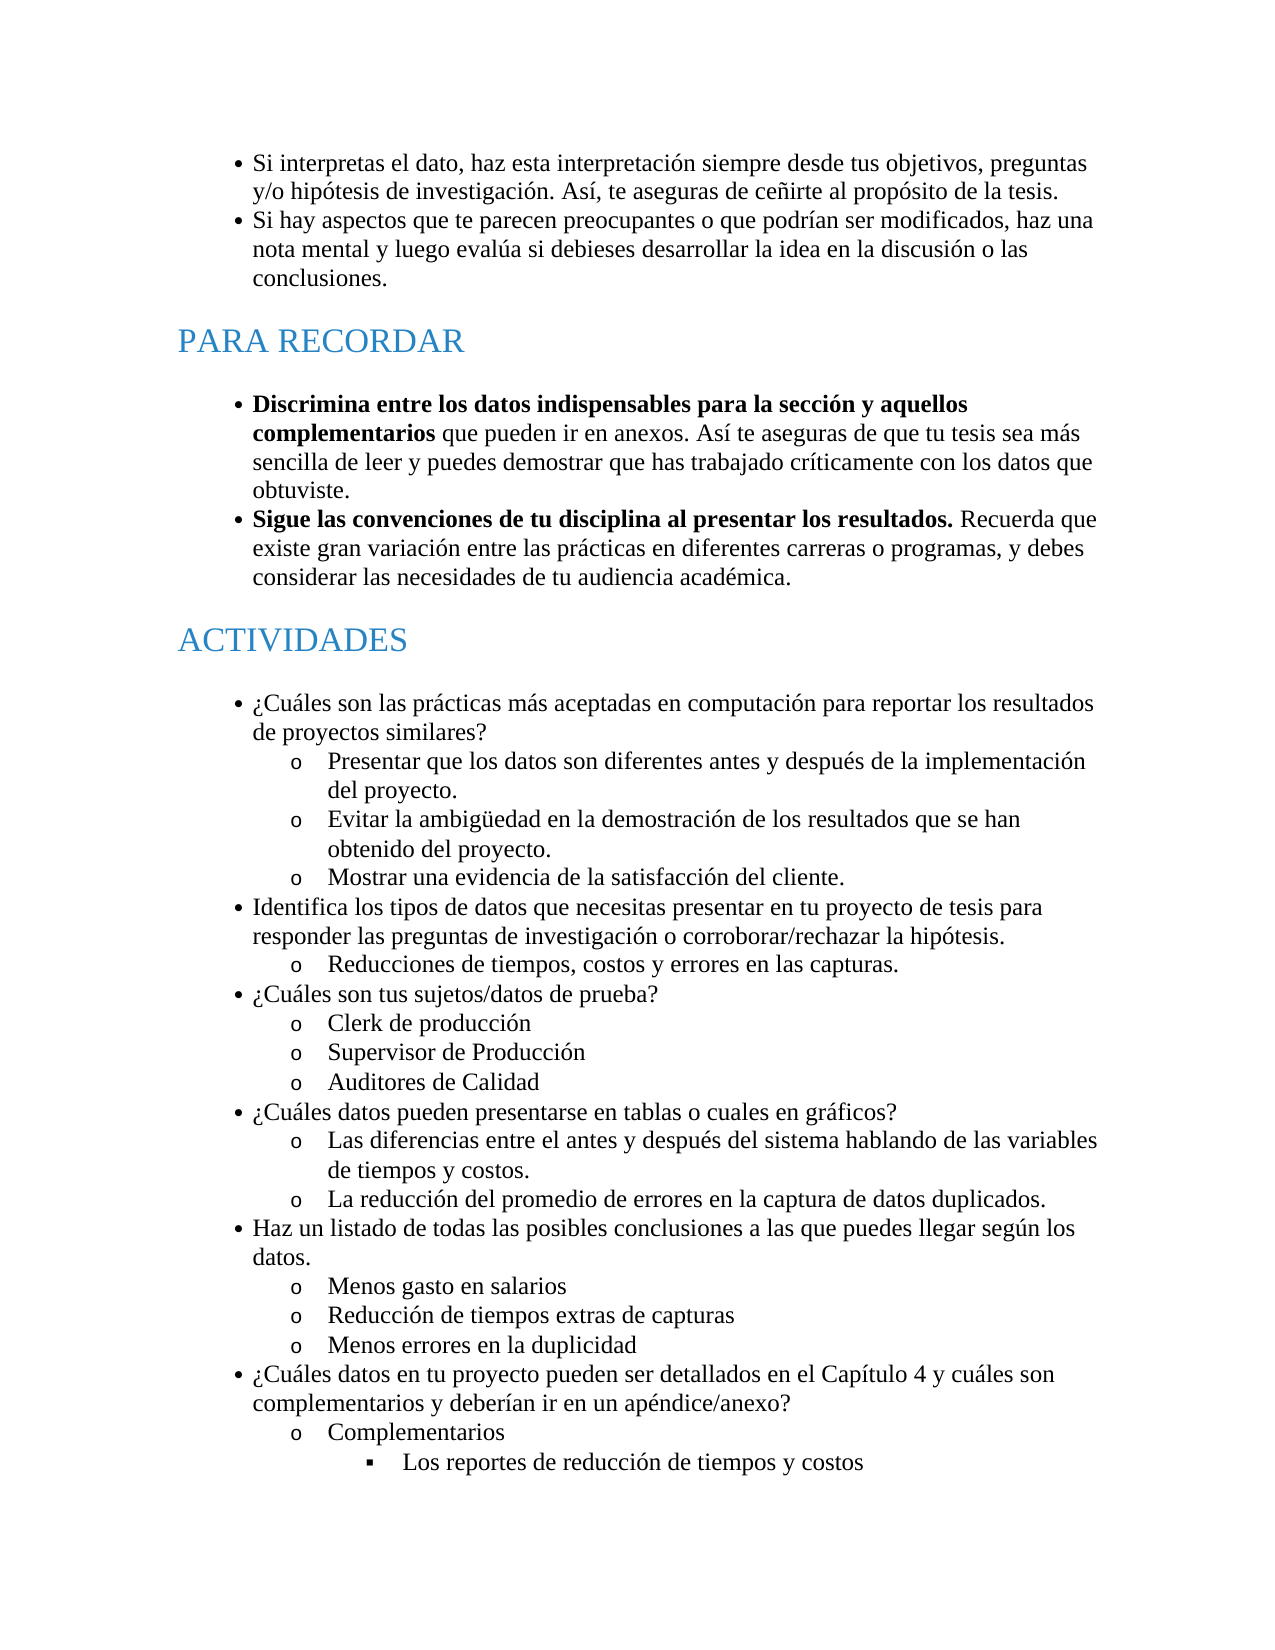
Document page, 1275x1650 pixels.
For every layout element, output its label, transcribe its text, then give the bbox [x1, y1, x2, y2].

list Menos gasto en salarios [290, 1271, 1098, 1300]
list Identifica los tipos de datos que necesitas presentar en tu proyecto de tesis para responder las preguntas de investigación o corroborar/rechazar la hipótesis. [235, 892, 1098, 949]
list Complementarios [290, 1417, 1098, 1447]
list Auditores de Calidad [290, 1067, 1098, 1097]
list ¿Cuáles son tus sujetos/datos de prueba? [235, 979, 1098, 1008]
list Menos errores en la duplicidad [290, 1330, 1098, 1359]
list ¿Cuáles son las prácticas más aceptadas en computación para reportar los resultados de proyectos similares? [235, 688, 1098, 746]
text actividades [177, 619, 1098, 659]
list Mostrar una evidencia de la satisfacción del cliente. [290, 862, 1098, 892]
list Haz un listado de todas las posibles conclusiones a las que puedes llegar según los datos. [235, 1213, 1098, 1271]
list Supervisor de Producción [290, 1037, 1098, 1067]
list Sigue las convenciones de tu disciplina al presentar los resultados. Recuerda que existe gran variación entre las prácticas en diferentes carreras o programas, y debes considerar las necesidades de tu audiencia académica. [235, 504, 1098, 590]
list Evitar la ambigüedad en la demostración de los resultados que se han obtenido del proyecto. [290, 804, 1098, 862]
list ¿Cuáles datos en tu proyecto pueden ser detallados en el Capítulo 4 y cuáles son complementarios y deberían ir en un apéndice/anexo? [235, 1359, 1098, 1417]
list Las diferencias entre el antes y después del sistema hablando de las variables de tiempos y costos. [290, 1125, 1098, 1184]
list ¿Cuáles datos pueden presentarse en tablas o cuales en gráficos? [235, 1097, 1098, 1125]
list Reducción de tiempos extras de capturas [290, 1300, 1098, 1330]
list Reducciones de tiempos, costos y errores en las capturas. [290, 949, 1098, 979]
list Si hay aspectos que te parecen preocupantes o que podrían ser modificados, haz una nota mental y luego evalúa si debieses desarrollar la idea en la discusión o las conclusiones. [235, 205, 1098, 291]
text PARA RECORDAR [177, 321, 1098, 360]
list Presentar que los datos son diferentes antes y después de la implementación del proyecto. [290, 746, 1098, 804]
list Los reportes de reducción de tiempos y costos [365, 1447, 1098, 1475]
list La reducción del promedio de errores en la captura de datos duplicados. [290, 1184, 1098, 1213]
list Discrimina entre los datos indispensables para la sección y aquellos complementarios que pueden ir en anexos. Así te aseguras de que tu tesis sea más sencilla de leer y puedes demostrar que has trabajado críticamente con los datos que obtuviste. [235, 389, 1098, 504]
list Clerk de producción [290, 1008, 1098, 1037]
list Si interpretas el dato, haz esta interpretación siempre desde tus objetivos, preguntas y/o hipótesis de investigación. Así, te aseguras de ceñirte al propósito de la tesis. [235, 148, 1098, 205]
